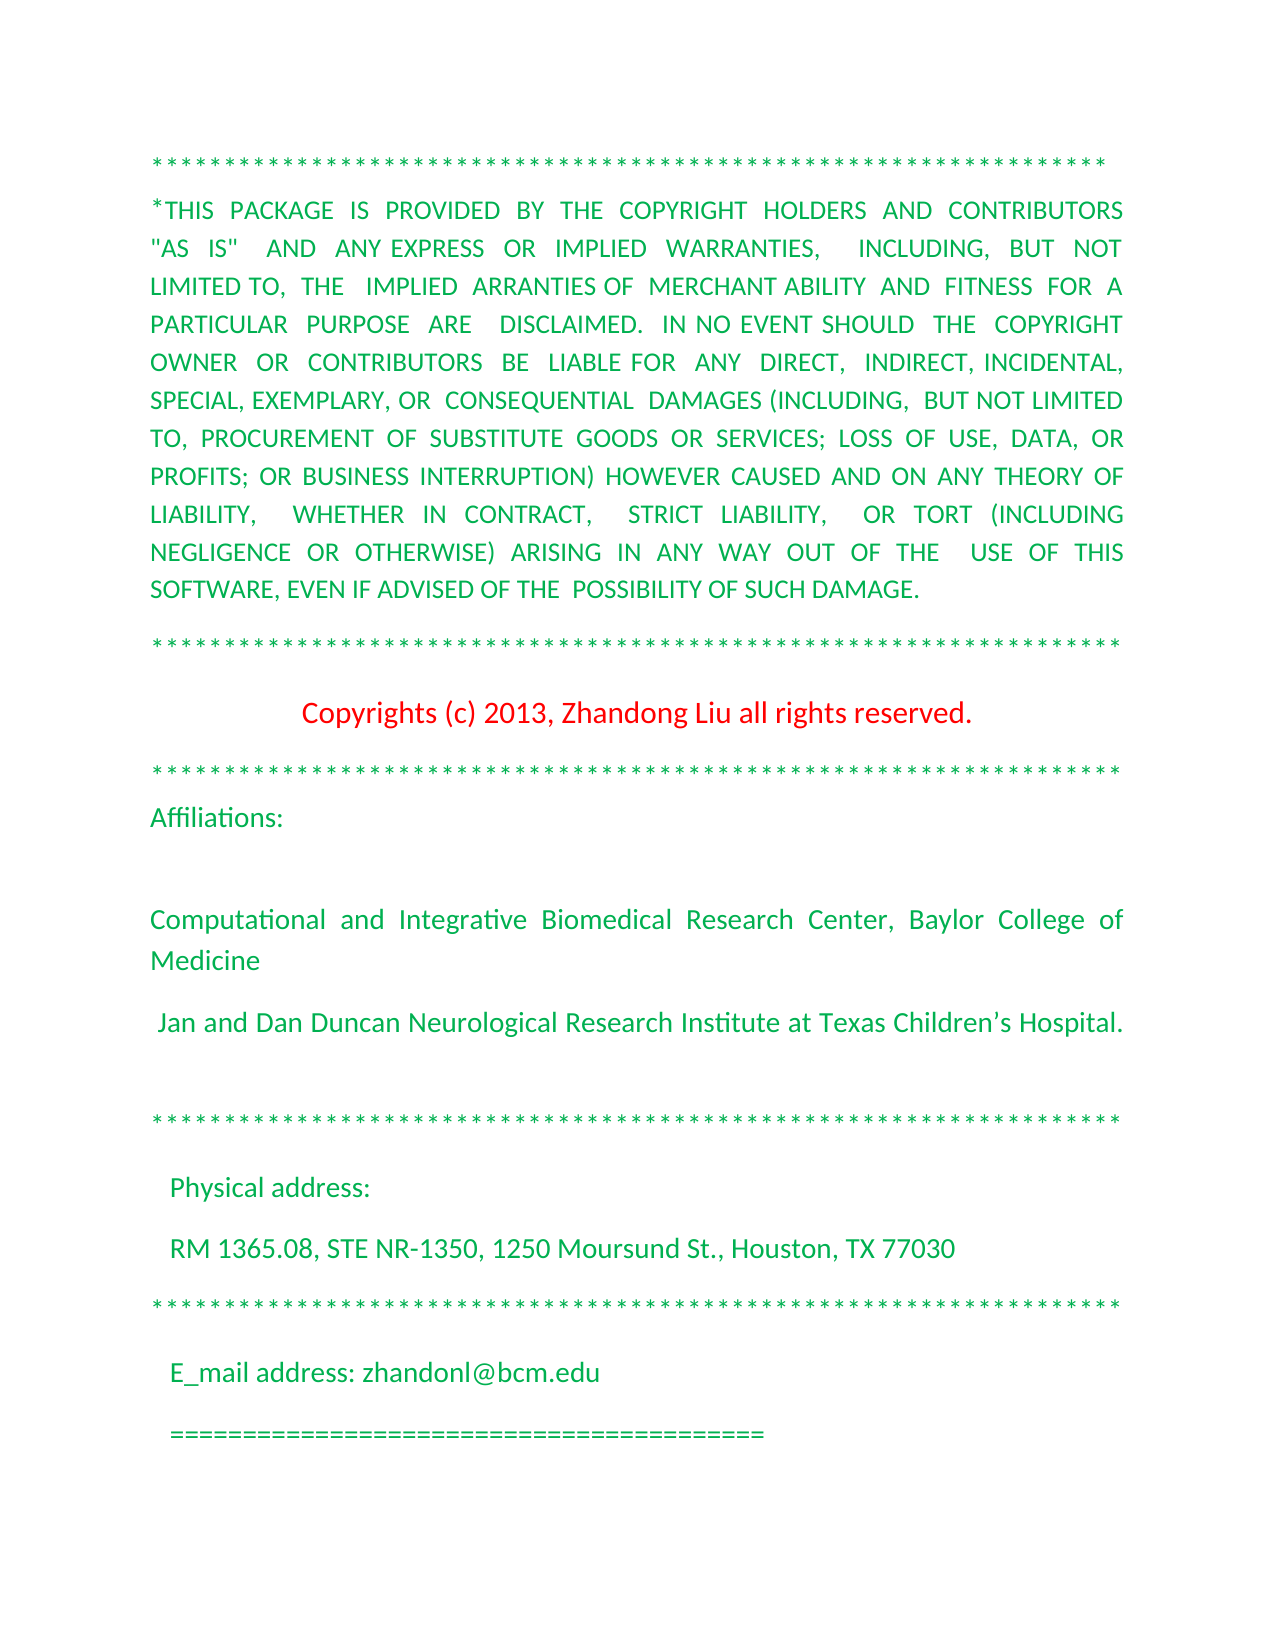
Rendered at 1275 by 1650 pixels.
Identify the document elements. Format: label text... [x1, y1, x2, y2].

text Jan and Dan Duncan Neurological Research Institute at Texas Children’s Hospital. [150, 1004, 1125, 1081]
text RM 1365.08, STE NR-1350, 1250 Moursund St., Houston, TX 77030 [150, 1230, 1125, 1266]
text E_mail address: zhandonl@bcm.edu [150, 1354, 1125, 1389]
text ========================================= [150, 1416, 1125, 1451]
text *******************************************************************THIS PACKAGE IS PROVIDED BY THE COPYRIGHT HOLDERS AND CONTRIBUTORS "AS IS" AND ANY EXPRESS OR IMPLIED WARRANTIES, INCLUDING, BUT NOT LIMITED TO, THE IMPLIED ARRANTIES OF MERCHANT ABILITY AND FITNESS FOR A PARTICULAR PURPOSE ARE DISCLAIMED. IN NO EVENT SHOULD THE COPYRIGHT OWNER OR CONTRIBUTORS BE LIABLE FOR ANY DIRECT, INDIRECT, INCIDENTAL, SPECIAL, EXEMPLARY, OR CONSEQUENTIAL DAMAGES (INCLUDING, BUT NOT LIMITED TO, PROCUREMENT OF SUBSTITUTE GOODS OR SERVICES; LOSS OF USE, DATA, OR PROFITS; OR BUSINESS INTERRUPTION) HOWEVER CAUSED AND ON ANY THEORY OF LIABILITY, WHETHER IN CONTRACT, STRICT LIABILITY, OR TORT (INCLUDING NEGLIGENCE OR OTHERWISE) ARISING IN ANY WAY OUT OF THE USE OF THIS SOFTWARE, EVEN IF ADVISED OF THE POSSIBILITY OF SUCH DAMAGE. [150, 150, 1125, 606]
text Computational and Integrative Biomedical Research Center, Baylor College of Medicine [150, 901, 1125, 978]
text Copyrights (c) 2013, Zhandong Liu all rights reserved. [150, 693, 1125, 731]
text ******************************************************************* [150, 1107, 1125, 1142]
text Physical address: [150, 1169, 1125, 1204]
text ******************************************************************* [150, 631, 1125, 667]
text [150, 1292, 1125, 1328]
text ******************************************************************* Affiliations: [150, 758, 1125, 875]
